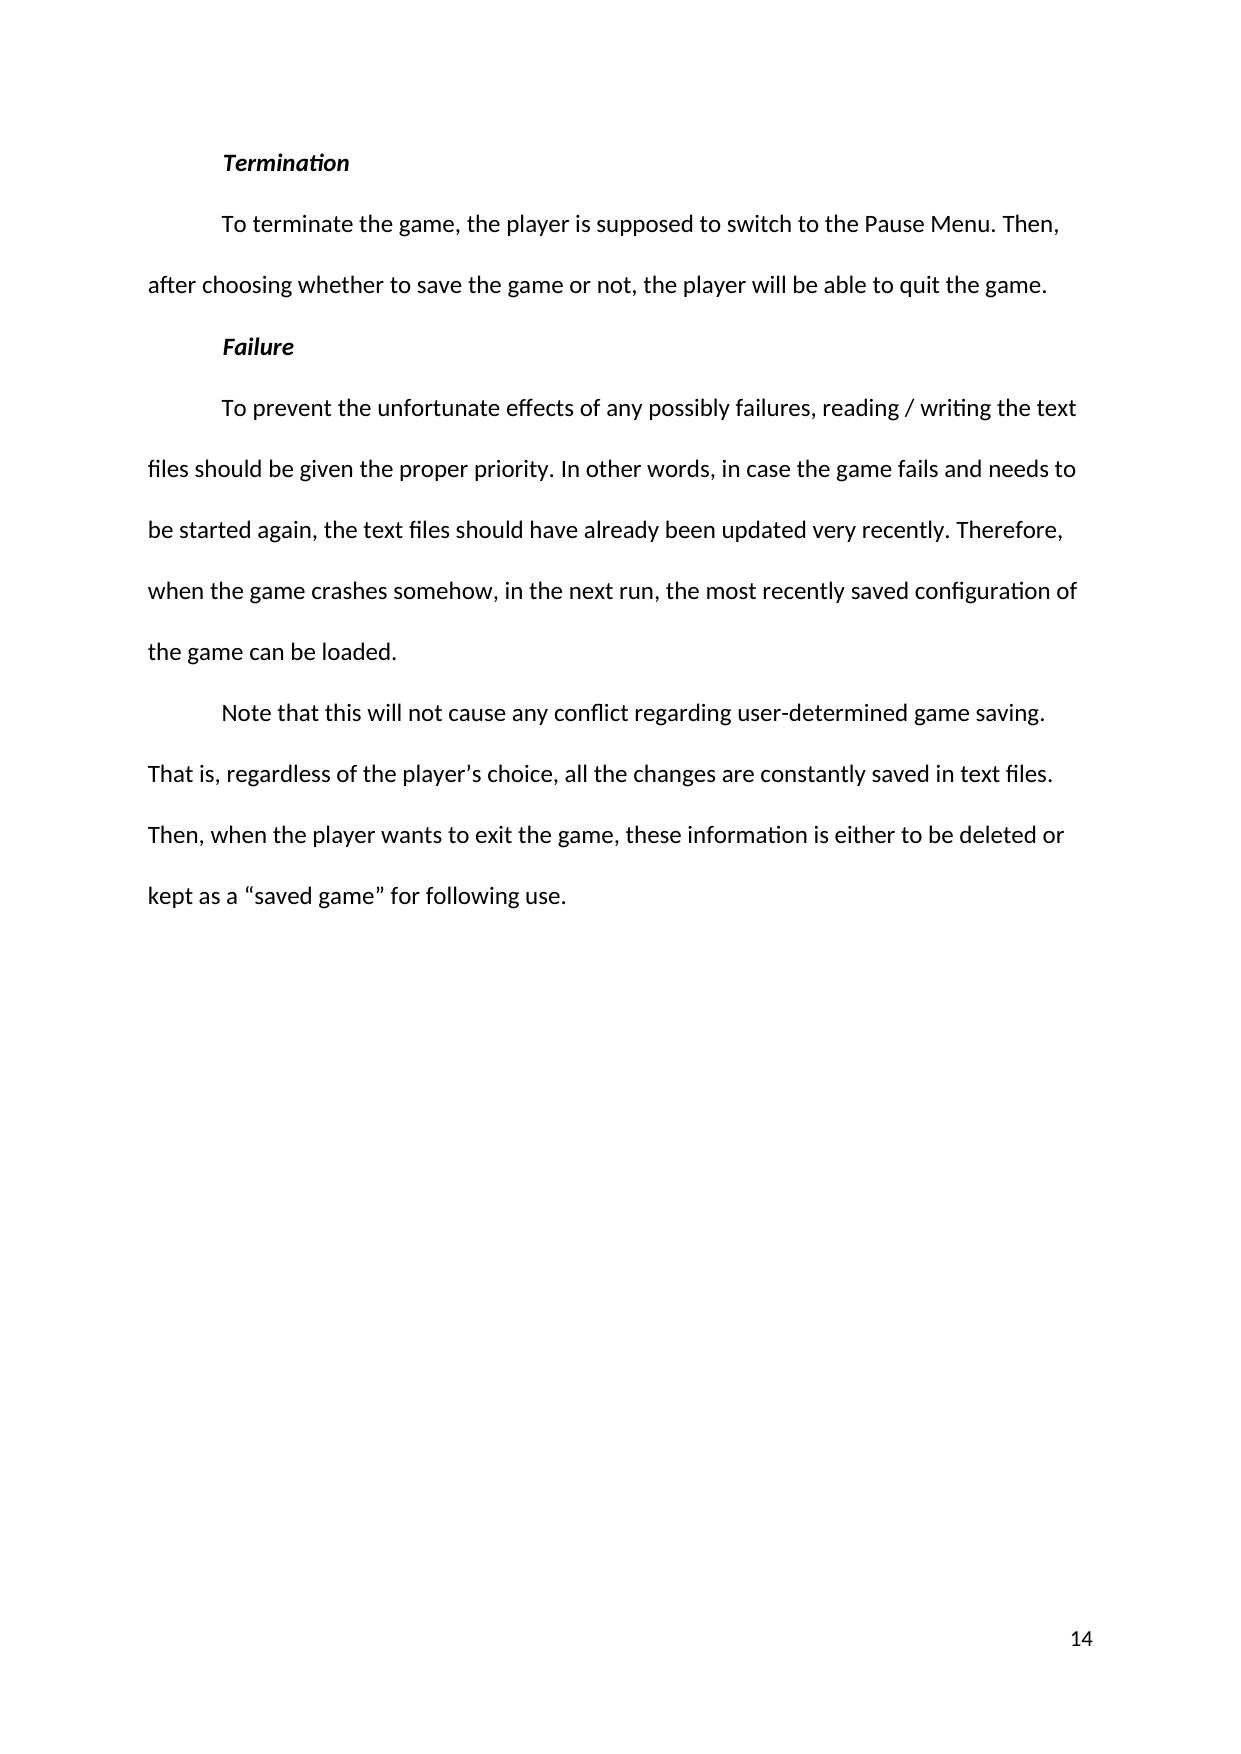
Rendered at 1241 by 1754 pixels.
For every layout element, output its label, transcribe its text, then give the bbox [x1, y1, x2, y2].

text Note that this will not cause any conflict regarding user-determined game saving. That is, regardless of the player’s choice, all the changes are constantly saved in text files. Then, when the player wants to exit the game, these information is either to be deleted or kept as a “saved game” for following use. [148, 697, 1093, 911]
text Failure [223, 331, 1093, 361]
text To prevent the unfortunate effects of any possibly failures, reading / writing the text files should be given the proper priority. In other words, in case the game fails and needs to be started again, the text files should have already been updated very recently. Therefore, when the game crashes somehow, in the next run, the most recently saved configuration of the game can be loaded. [148, 392, 1093, 666]
text To terminate the game, the player is supposed to switch to the Pause Menu. Then, after choosing whether to save the game or not, the player will be able to quit the game. [148, 209, 1093, 300]
text Termination [223, 148, 1093, 178]
